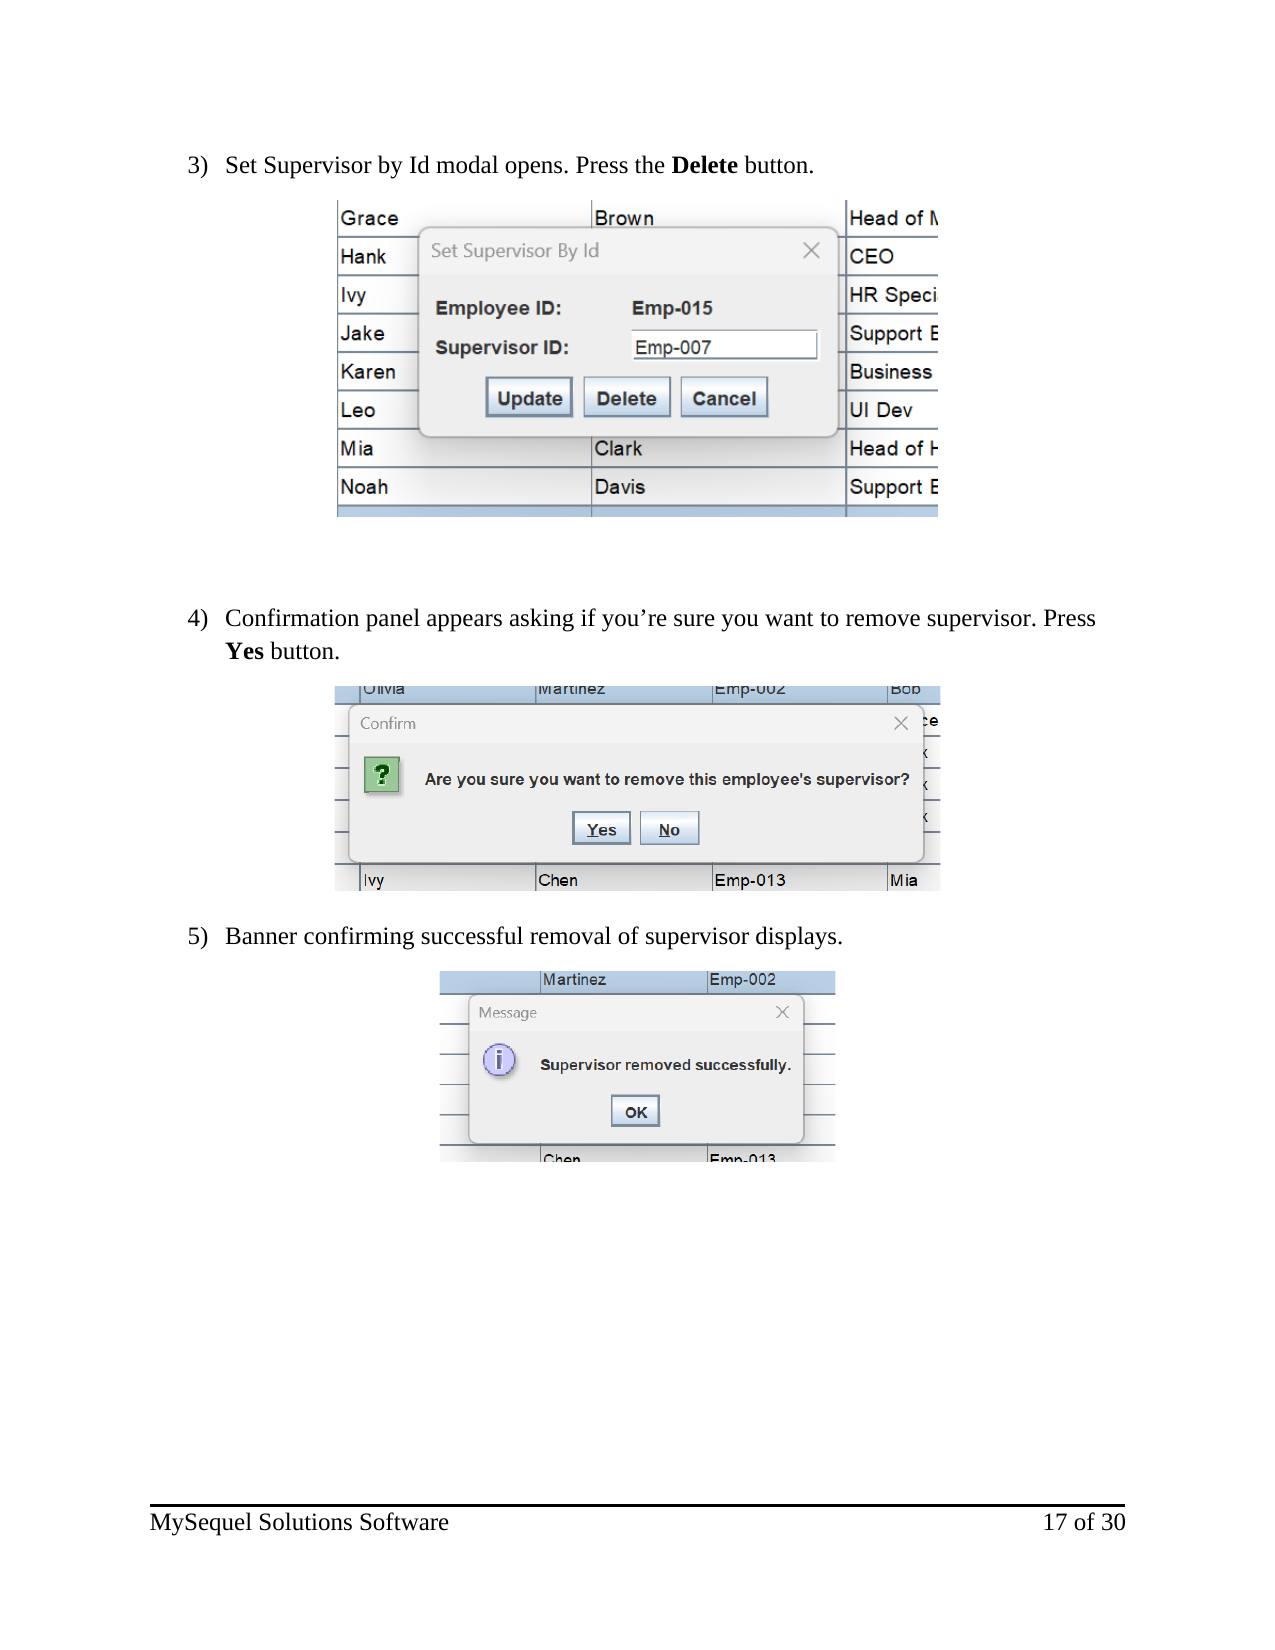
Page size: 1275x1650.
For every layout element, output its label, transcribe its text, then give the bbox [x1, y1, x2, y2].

list Set Supervisor by Id modal opens. Press the Delete button. [187, 150, 1125, 179]
list Confirmation panel appears asking if you’re sure you want to remove supervisor. Press Yes button. [187, 603, 1125, 665]
list Banner confirming successful removal of supervisor displays. [187, 921, 1125, 950]
